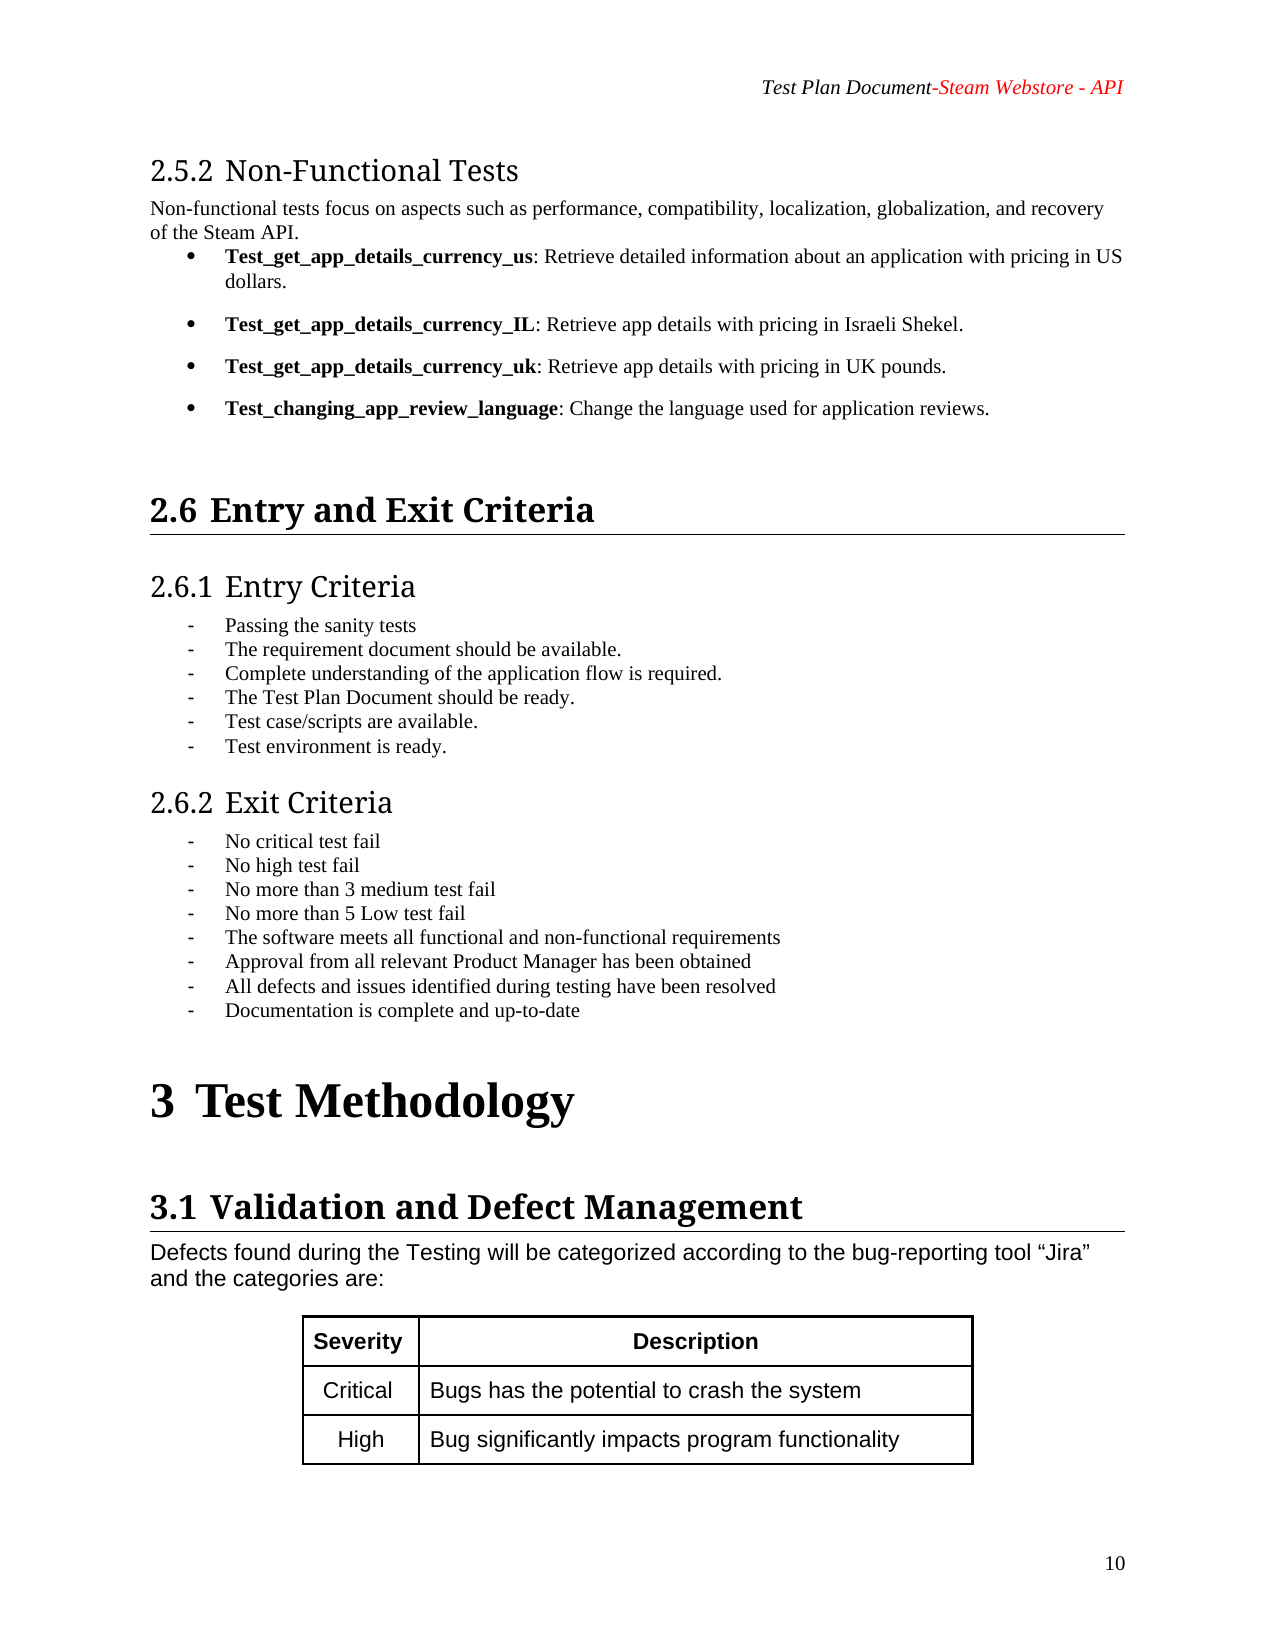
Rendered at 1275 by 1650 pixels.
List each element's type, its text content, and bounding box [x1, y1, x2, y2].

table_cell Bug significantly impacts program functionality [420, 1416, 971, 1463]
list The Test Plan Document should be ready. [187, 685, 1125, 709]
list No critical test fail [187, 828, 1125, 853]
list Test_get_app_details_currency_uk: Retrieve app details with pricing in UK pounds. [187, 354, 1125, 378]
text Non-functional tests focus on aspects such as performance, compatibility, localization, globalization, and recovery of the Steam API. [150, 196, 1125, 244]
list All defects and issues identified during testing have been resolved [187, 973, 1125, 998]
table_cell Critical [304, 1367, 418, 1414]
subtitle Test Methodology [150, 1071, 1125, 1128]
list Test_get_app_details_currency_us: Retrieve detailed information about an application with pricing in US dollars. [187, 244, 1125, 293]
list The requirement document should be available. [187, 637, 1125, 661]
table_cell High [304, 1416, 418, 1463]
subtitle Entry Criteria [150, 567, 1125, 606]
table_header Description [420, 1318, 971, 1364]
list Test environment is ready. [187, 733, 1125, 758]
list Test_changing_app_review_language: Change the language used for application reviews. [187, 396, 1125, 420]
list No more than 3 medium test fail [187, 877, 1125, 901]
list Complete understanding of the application flow is required. [187, 661, 1125, 685]
table_cell Bugs has the potential to crash the system [420, 1367, 971, 1414]
list Documentation is complete and up-to-date [187, 998, 1125, 1022]
subtitle Validation and Defect Management [150, 1184, 1125, 1231]
list Test_get_app_details_currency_IL: Retrieve app details with pricing in Israeli Shekel. [187, 312, 1125, 336]
text Defects found during the Testing will be categorized according to the bug-reporting tool “Jira” and the categories are: [150, 1238, 1125, 1291]
subtitle Exit Criteria [150, 783, 1125, 822]
list Approval from all relevant Product Manager has been obtained [187, 949, 1125, 973]
list Passing the sanity tests [187, 613, 1125, 637]
list The software meets all functional and non-functional requirements [187, 925, 1125, 949]
subtitle Entry and Exit Criteria [150, 487, 1125, 534]
list No more than 5 Low test fail [187, 901, 1125, 925]
subtitle Non-Functional Tests [150, 150, 1125, 190]
table_header Severity [304, 1318, 418, 1364]
list No high test fail [187, 853, 1125, 877]
list Test case/scripts are available. [187, 709, 1125, 733]
